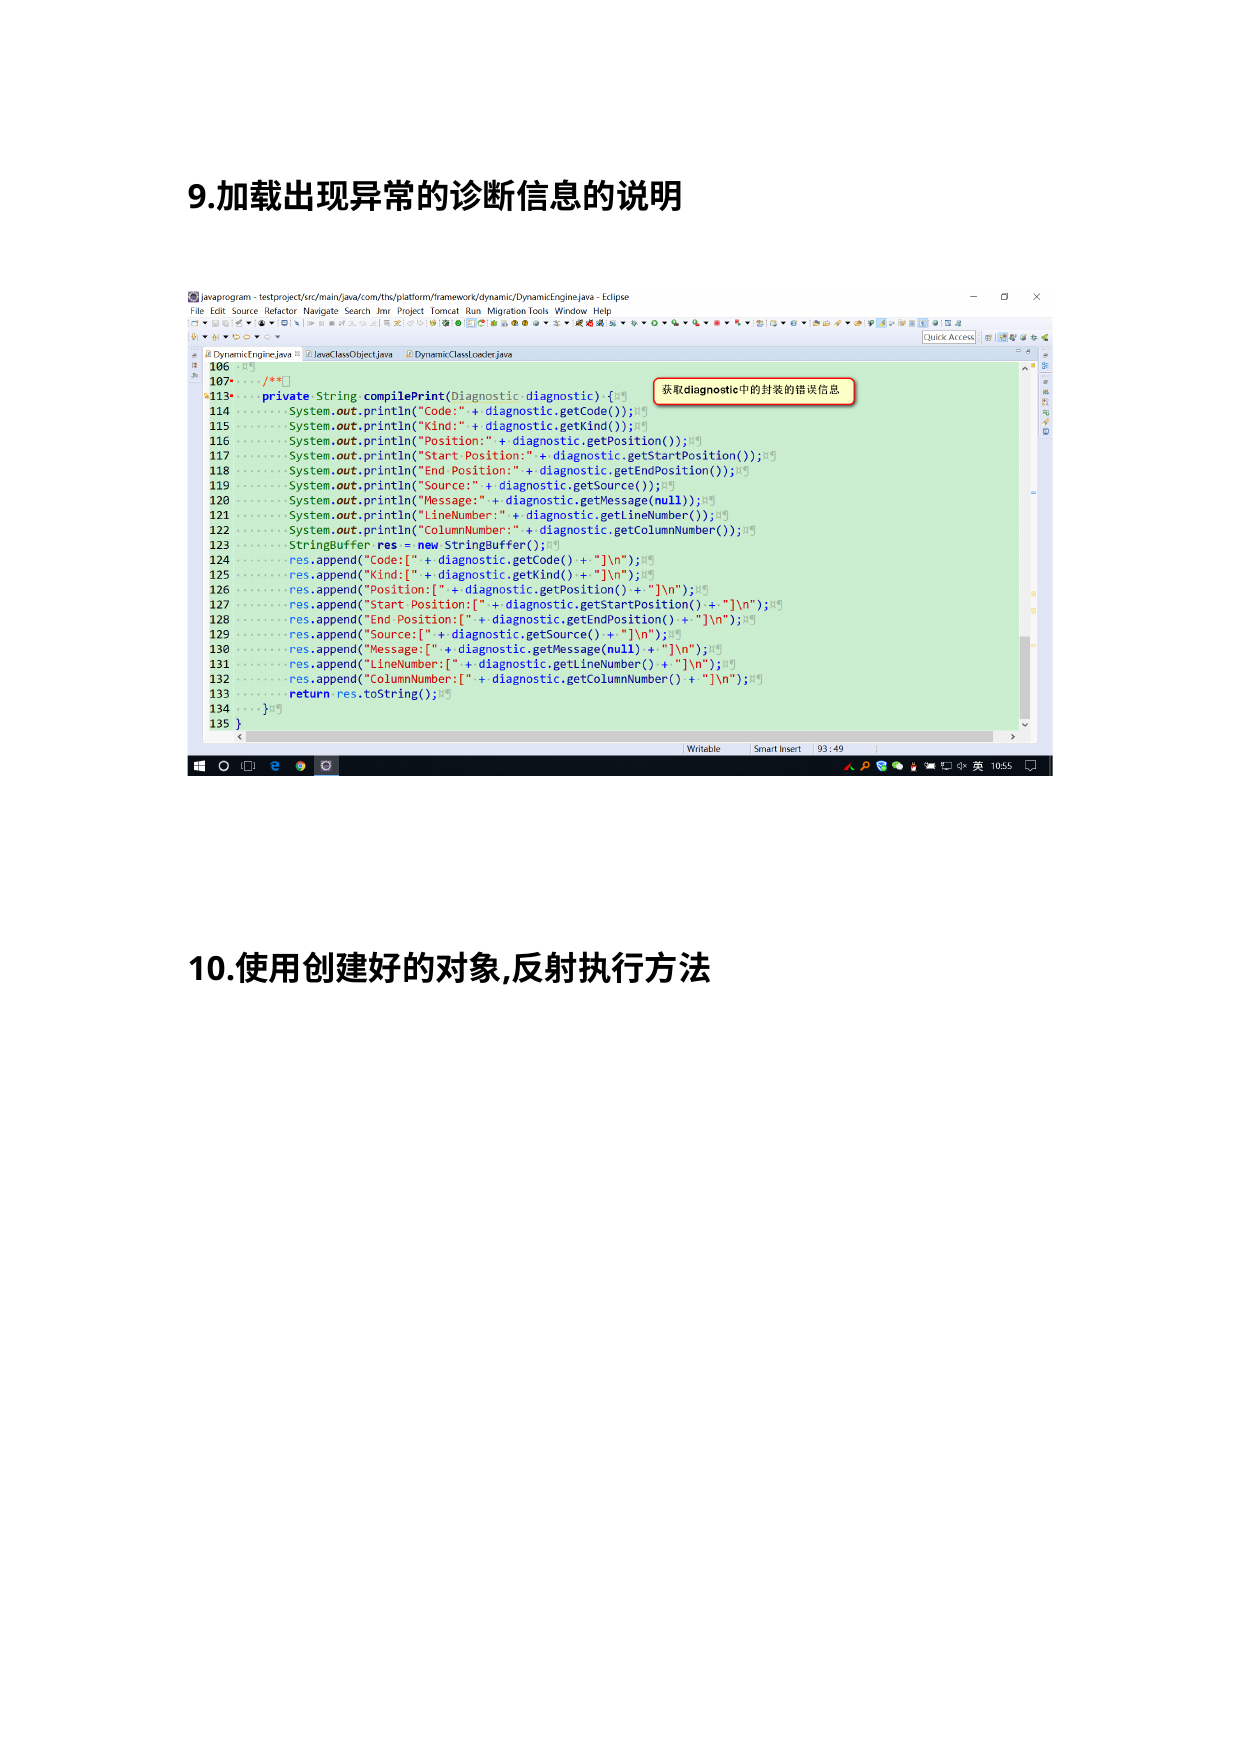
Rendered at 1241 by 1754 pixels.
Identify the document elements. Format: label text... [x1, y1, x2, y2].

picture [187, 289, 1053, 776]
subtitle 9.加载出现异常的诊断信息的说明 [187, 162, 1053, 227]
subtitle 10.使用创建好的对象,反射执行方法 [187, 934, 1053, 999]
